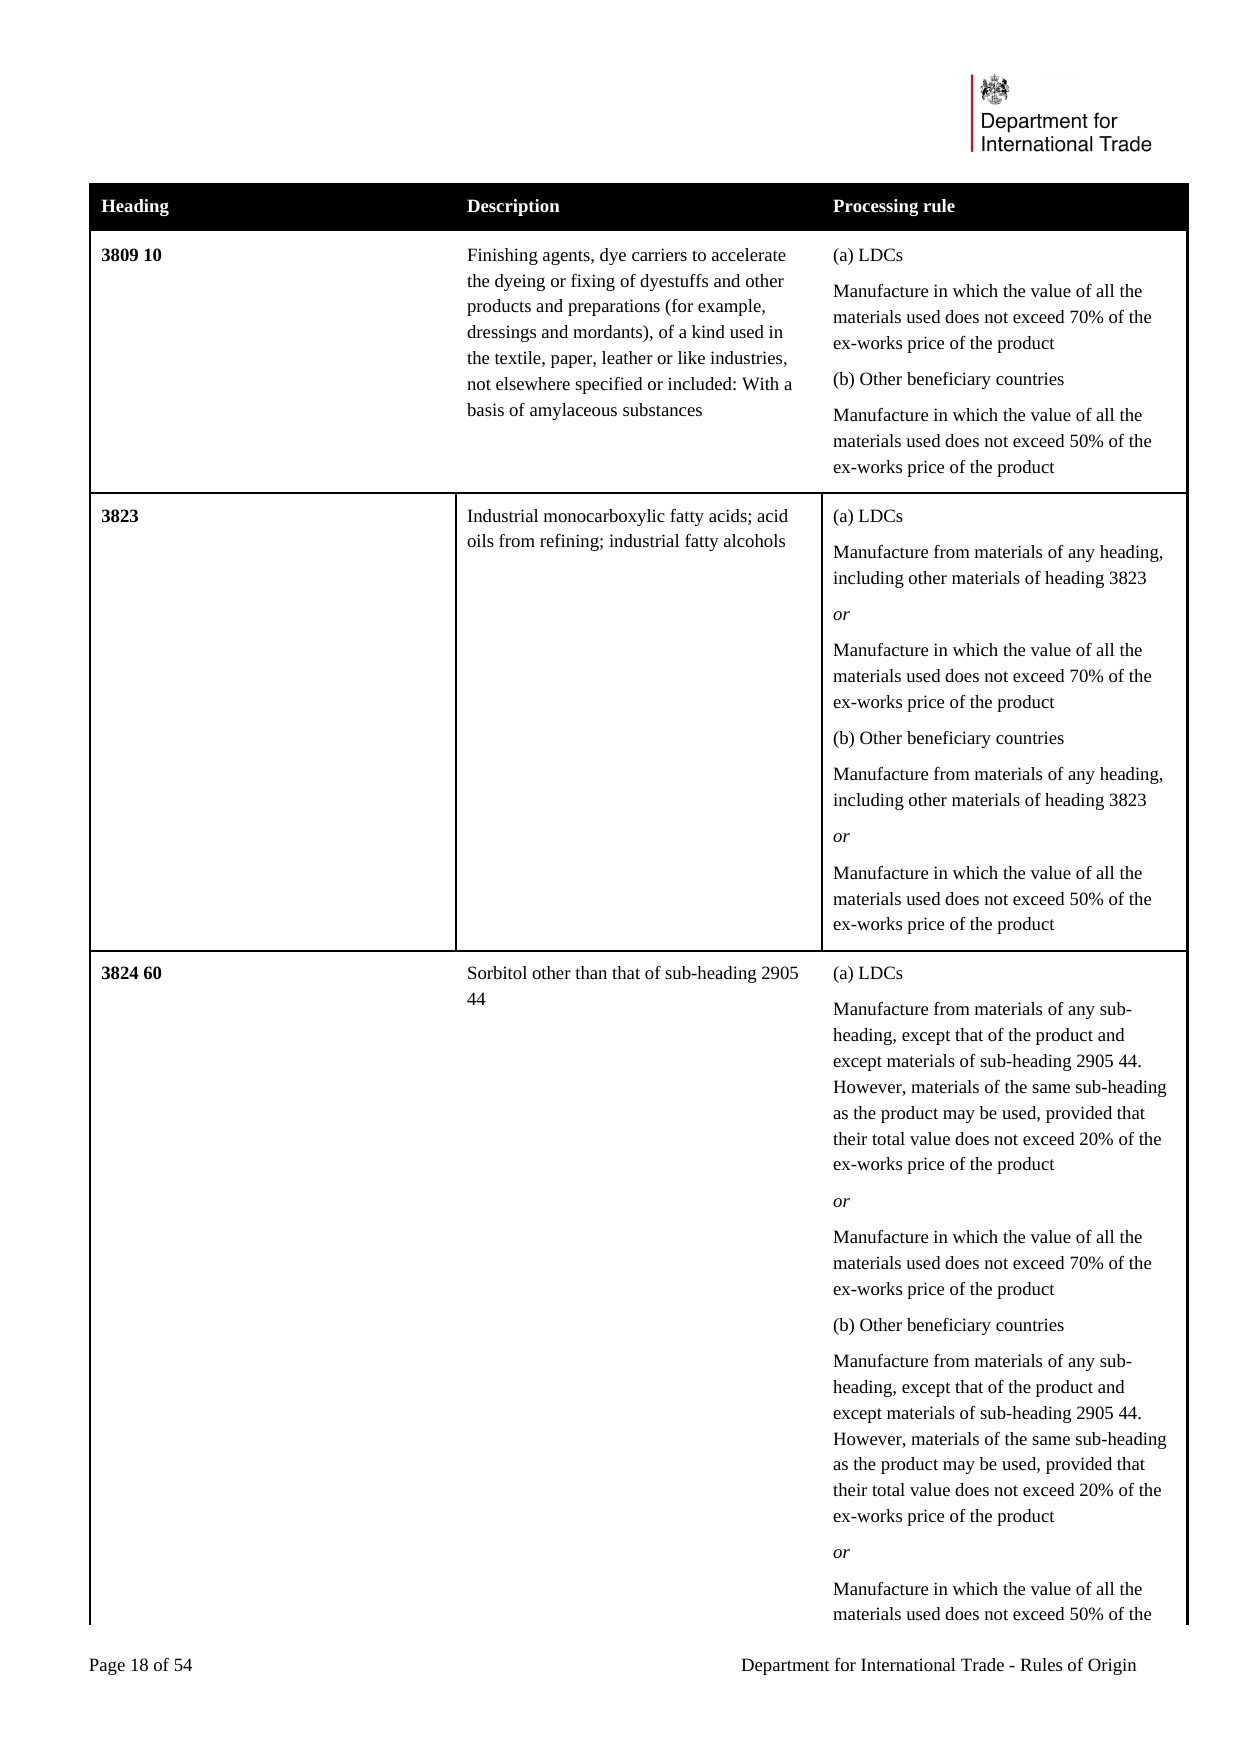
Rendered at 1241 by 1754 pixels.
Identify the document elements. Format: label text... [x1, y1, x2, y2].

table_header Description [456, 185, 822, 231]
table_cell 3823 [91, 494, 455, 949]
table_cell 3809 10 [91, 231, 456, 492]
table_cell Industrial monocarboxylic fatty acids; acid oils from refining; industrial fatty alcohols [457, 494, 821, 949]
table_header Processing rule [822, 185, 1186, 231]
table_cell 3824 60 [91, 952, 456, 1625]
picture [969, 73, 1152, 153]
table_cell (a) LDCs Manufacture in which the value of all the materials used does not exceed 70% of the ex-works price of the product (b) Other beneficiary countries Manufacture in which the value of all the materials used does not exceed 50% of the ex-works price of the product [822, 231, 1186, 492]
table_header Heading [91, 185, 456, 231]
table_cell (a) LDCs Manufacture from materials of any heading, including other materials of heading 3823 or Manufacture in which the value of all the materials used does not exceed 70% of the ex-works price of the product (b) Other beneficiary countries Manufacture from materials of any heading, including other materials of heading 3823 or Manufacture in which the value of all the materials used does not exceed 50% of the ex-works price of the product [823, 494, 1186, 949]
table_cell Sorbitol other than that of sub-heading 2905 44 [456, 952, 822, 1625]
table_cell Finishing agents, dye carriers to accelerate the dyeing or fixing of dyestuffs and other products and preparations (for example, dressings and mordants), of a kind used in the textile, paper, leather or like industries, not elsewhere specified or included: With a basis of amylaceous substances [456, 231, 822, 492]
